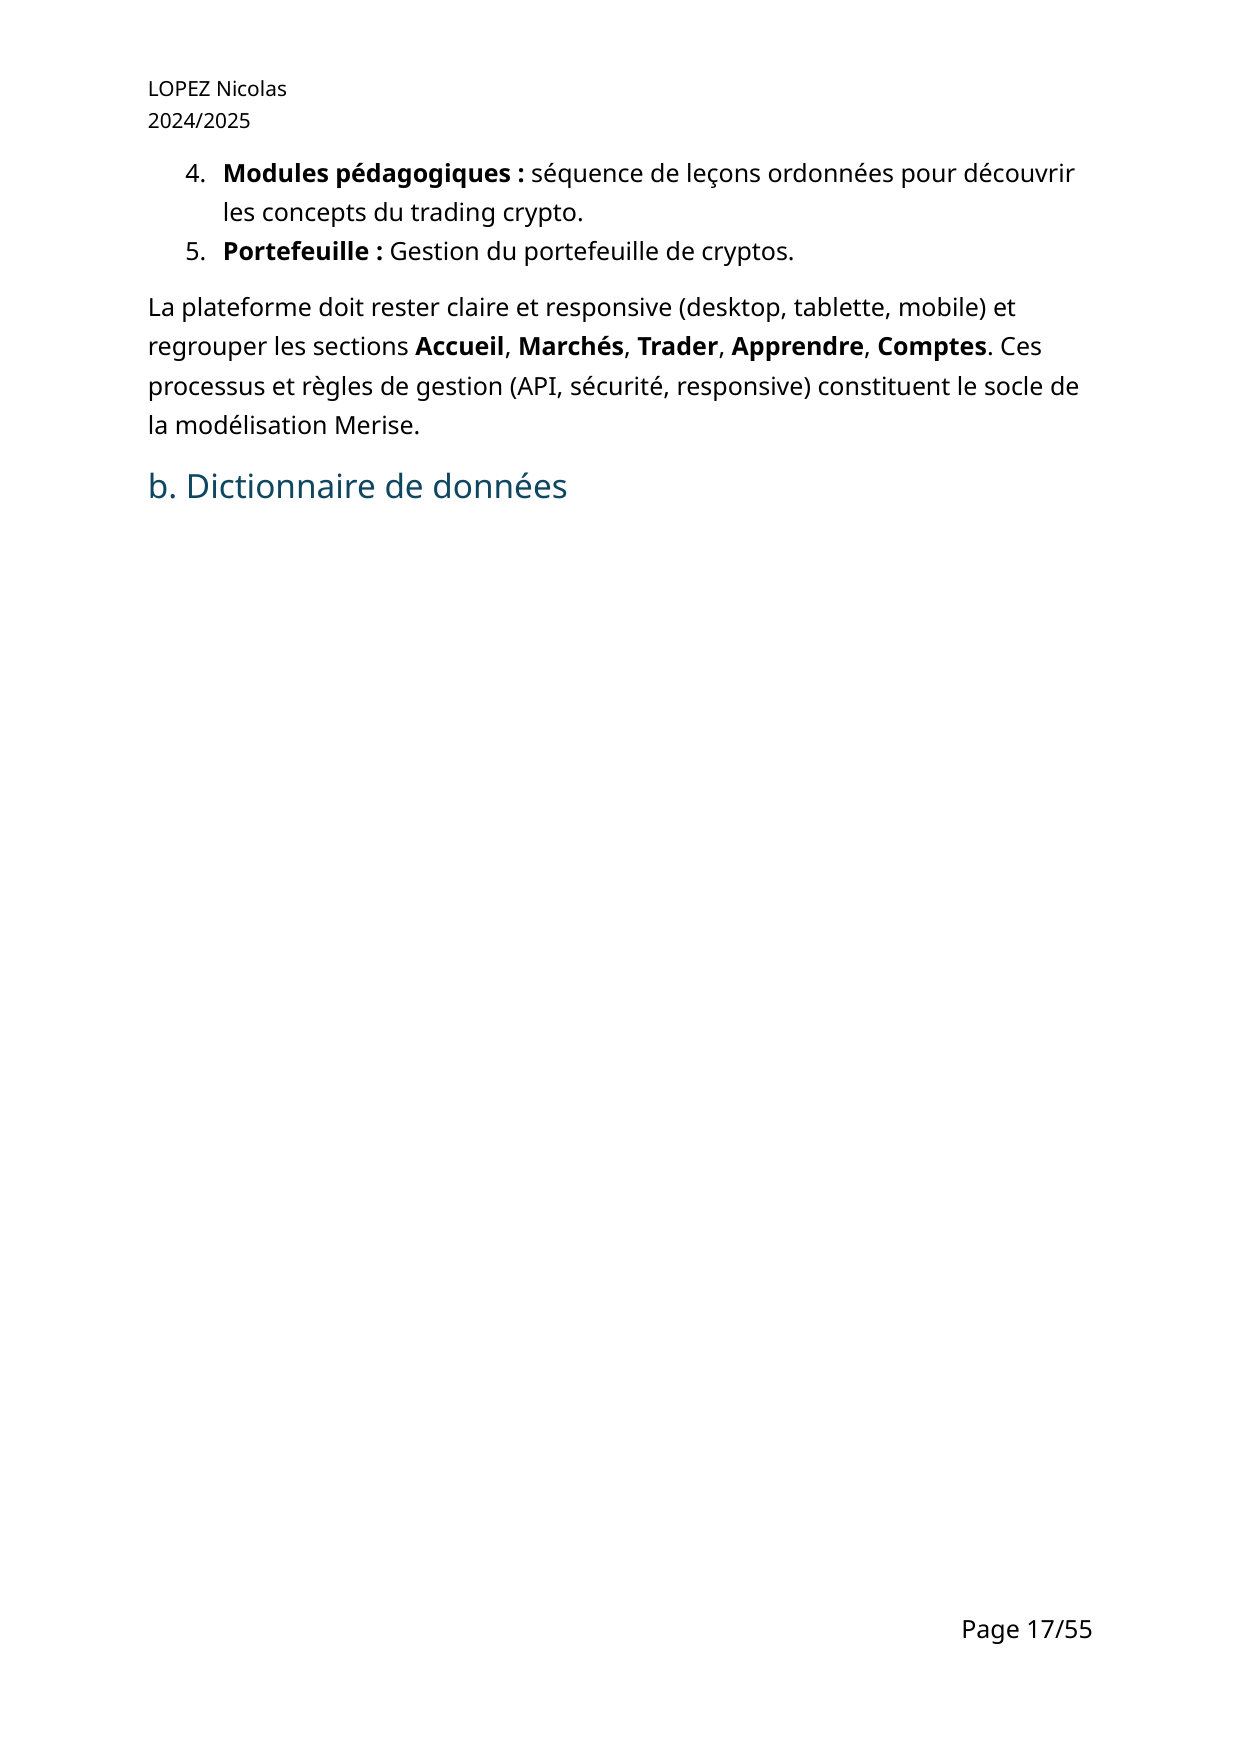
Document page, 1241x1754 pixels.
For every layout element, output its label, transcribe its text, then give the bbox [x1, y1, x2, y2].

text La plateforme doit rester claire et responsive (desktop, tablette, mobile) et regrouper les sections Accueil, Marchés, Trader, Apprendre, Comptes. Ces processus et règles de gestion (API, sécurité, responsive) constituent le socle de la modélisation Merise. [148, 290, 1093, 441]
list Modules pédagogiques : séquence de leçons ordonnées pour découvrir les concepts du trading crypto. [185, 156, 1093, 229]
subtitle b. Dictionnaire de données [148, 463, 1093, 509]
list Portefeuille : Gestion du portefeuille de cryptos. [185, 234, 1093, 268]
